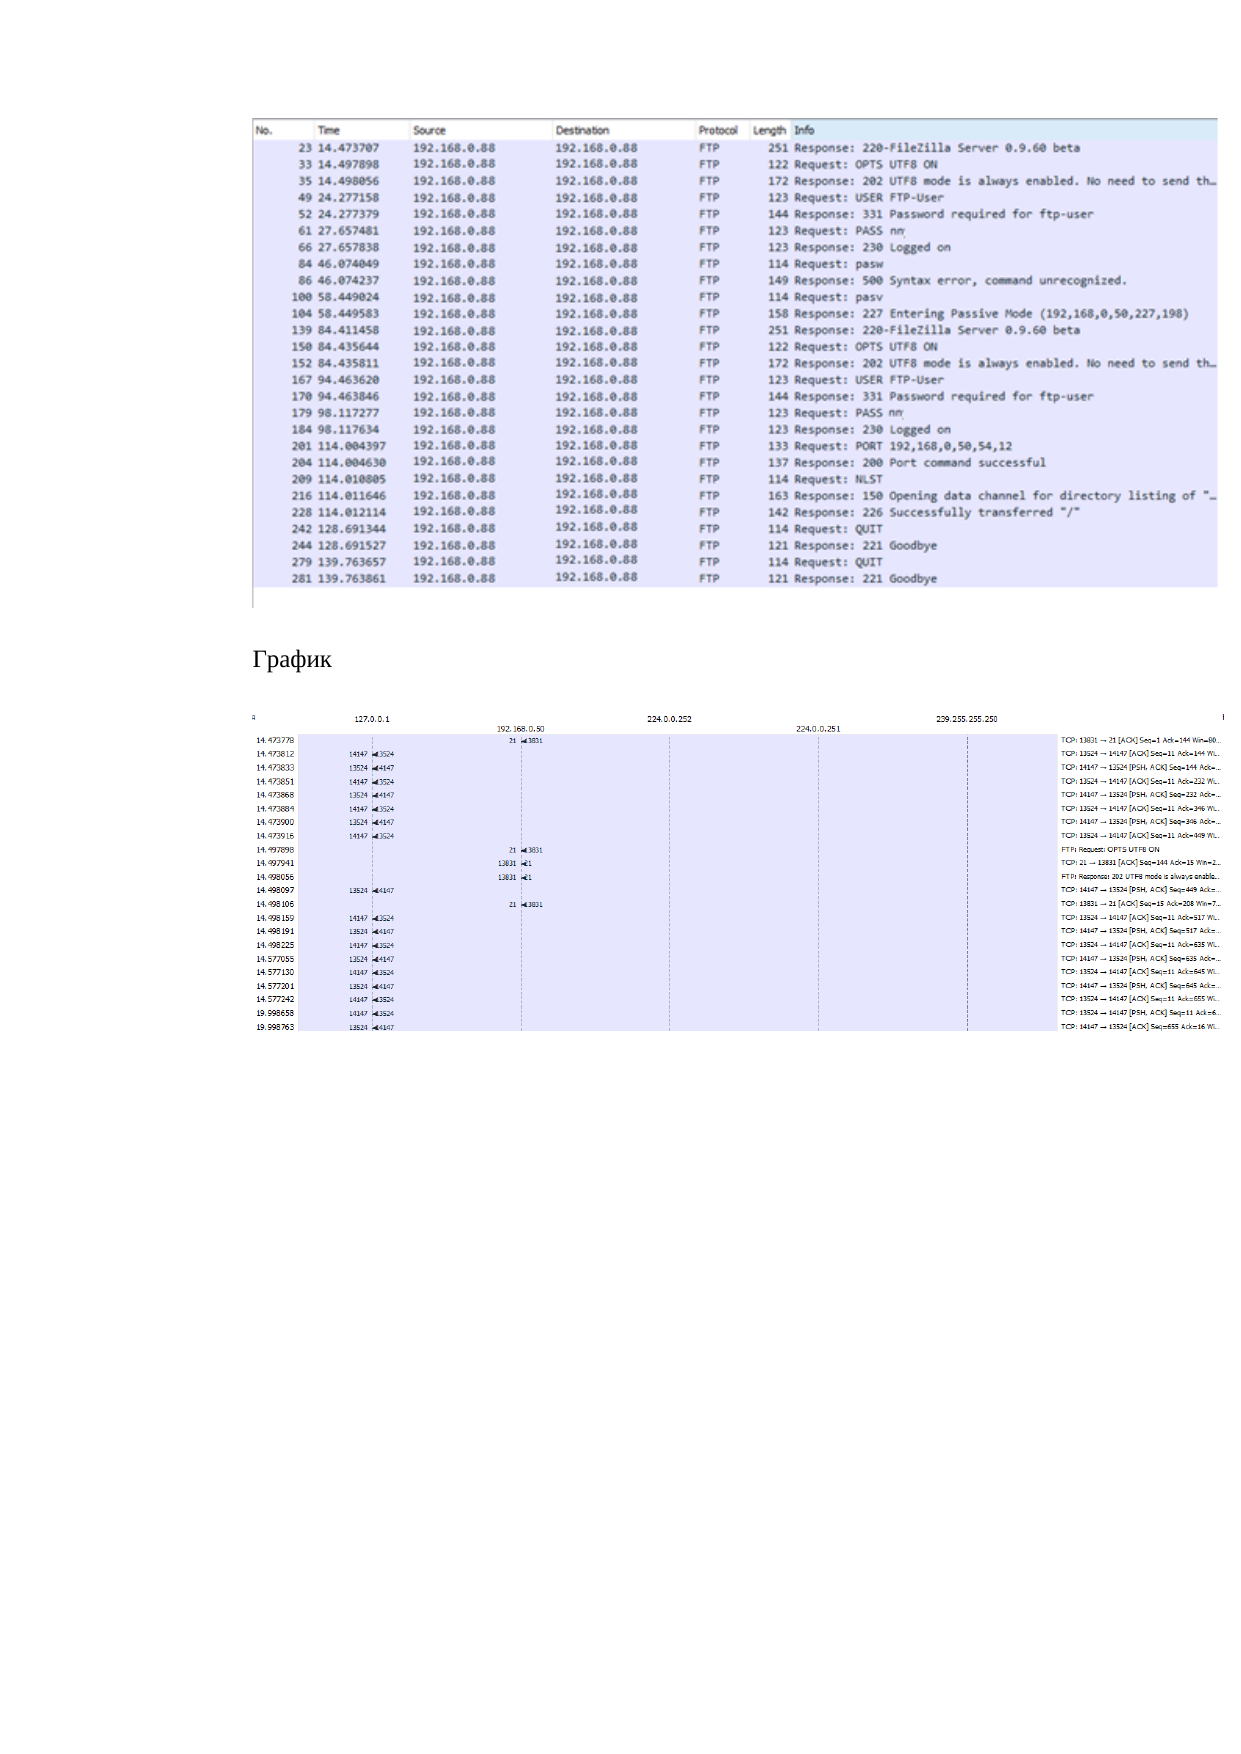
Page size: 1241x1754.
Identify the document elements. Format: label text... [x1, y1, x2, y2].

list График [252, 644, 1152, 673]
picture [252, 710, 1224, 1042]
picture [252, 118, 1218, 608]
